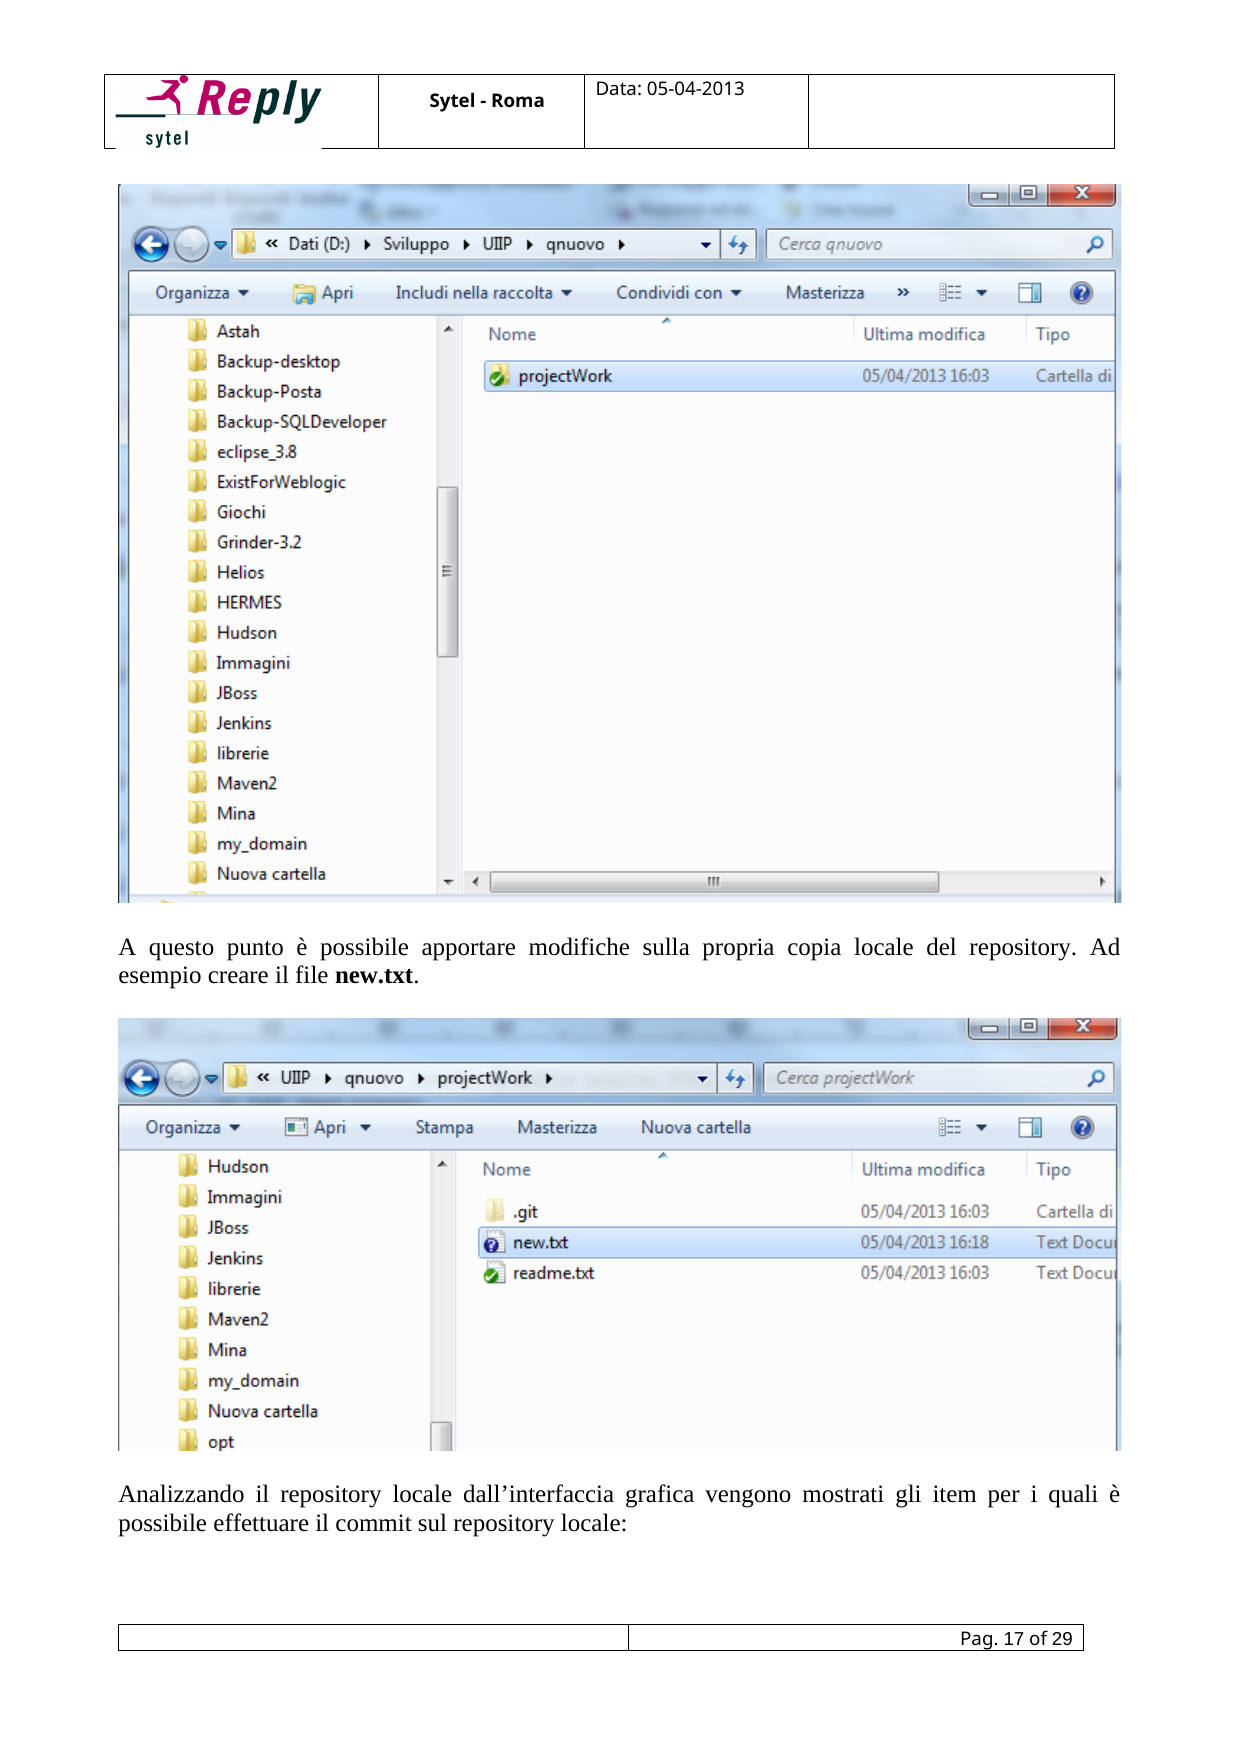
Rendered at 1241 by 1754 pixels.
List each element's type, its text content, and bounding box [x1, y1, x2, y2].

text Analizzando il repository locale dall’interfaccia grafica vengono mostrati gli item per i quali è possibile effettuare il commit sul repository locale: [118, 1479, 1122, 1537]
picture [118, 184, 1122, 903]
picture [118, 1018, 1122, 1451]
text A questo punto è possibile apportare modifiche sulla propria copia locale del repository. Ad esempio creare il file new.txt. [118, 932, 1122, 989]
picture [115, 75, 322, 149]
